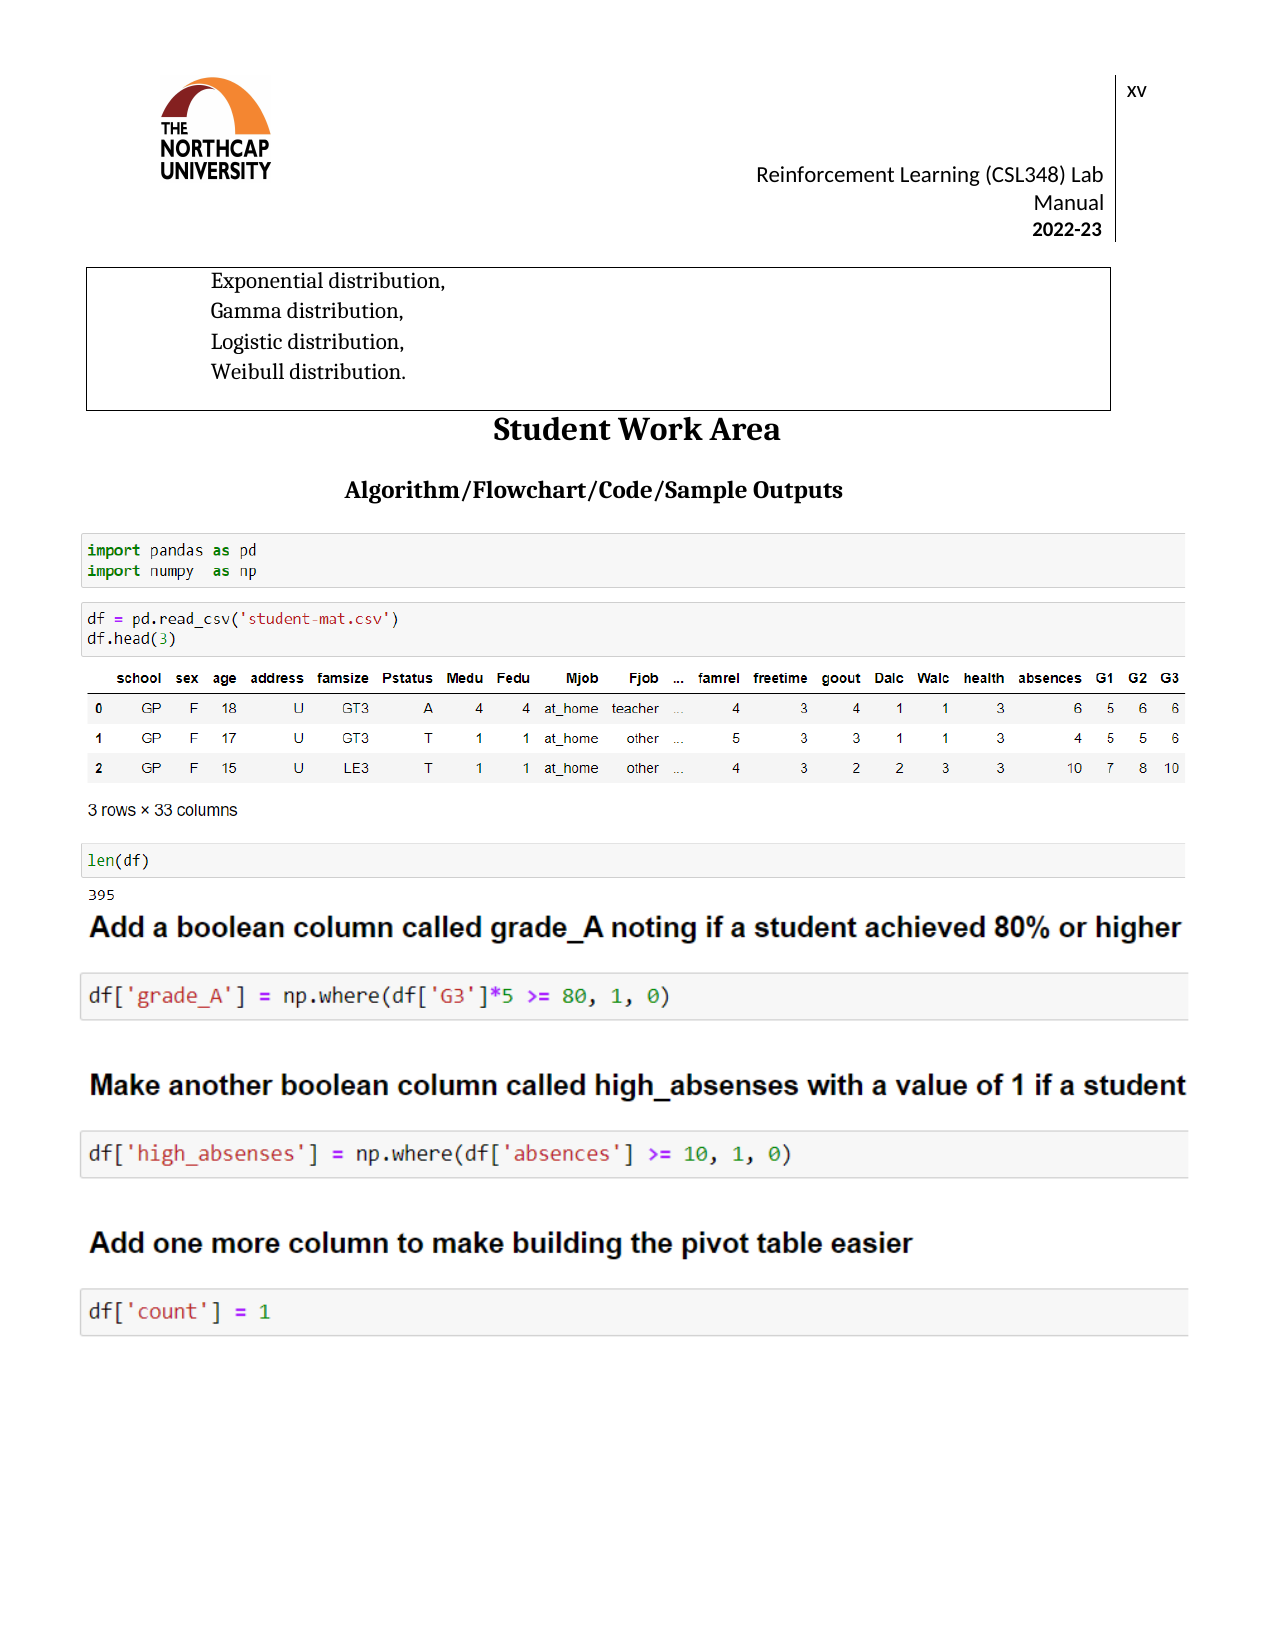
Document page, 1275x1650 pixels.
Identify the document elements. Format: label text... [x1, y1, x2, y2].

text Algorithm/Flowchart/Code/Sample Outputs [75, 476, 1200, 504]
picture [160, 75, 272, 183]
picture [75, 529, 1186, 909]
text Student Work Area [75, 411, 1200, 449]
picture [75, 912, 1189, 1344]
